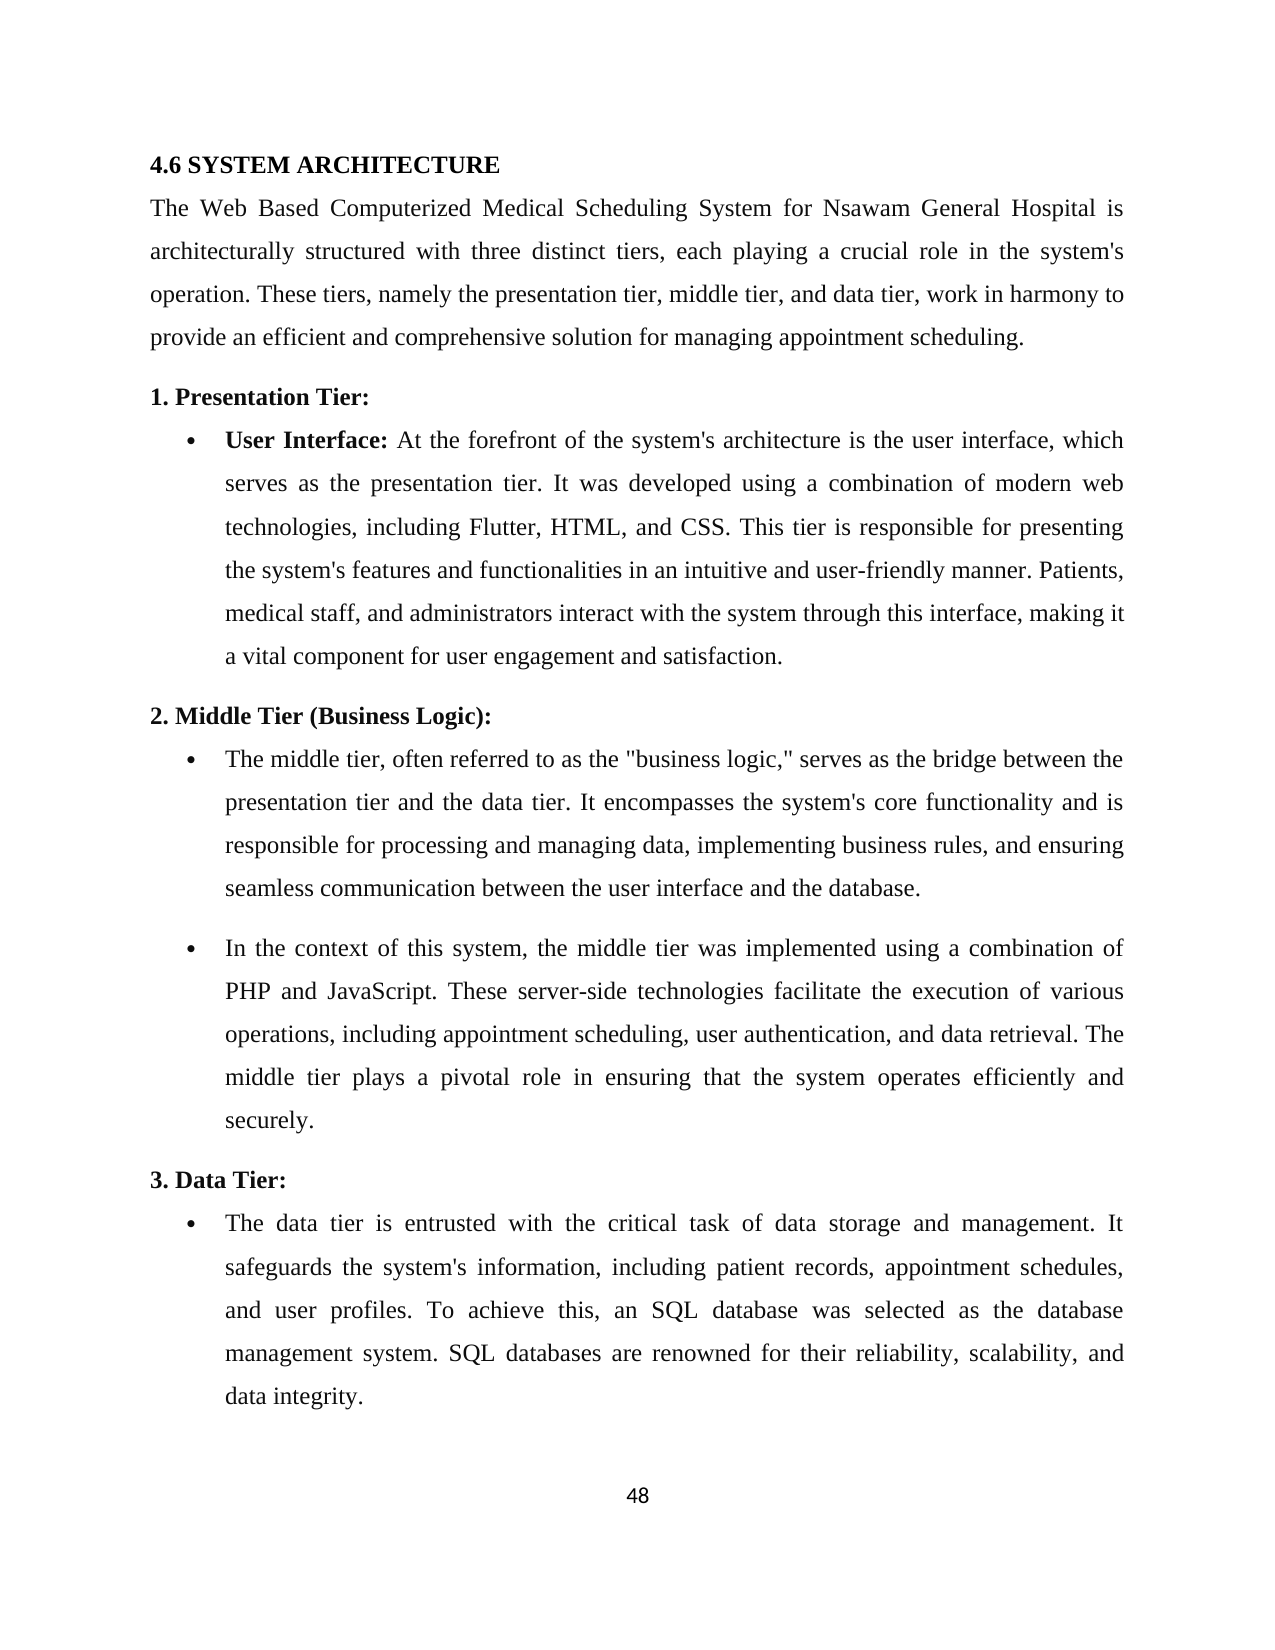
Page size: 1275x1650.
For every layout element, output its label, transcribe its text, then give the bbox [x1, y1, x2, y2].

list The middle tier, often referred to as the "business logic," serves as the bridge between the presentation tier and the data tier. It encompasses the system's core functionality and is responsible for processing and managing data, implementing business rules, and ensuring seamless communication between the user interface and the database. [187, 744, 1125, 902]
list In the context of this system, the middle tier was implemented using a combination of PHP and JavaScript. These server-side technologies facilitate the execution of various operations, including appointment scheduling, user authentication, and data retrieval. The middle tier plays a pivotal role in ensuring that the system operates efficiently and securely. [187, 933, 1125, 1134]
text 1. Presentation Tier: [150, 382, 1125, 411]
list The data tier is entrusted with the critical task of data storage and management. It safeguards the system's information, including patient records, appointment schedules, and user profiles. To achieve this, an SQL database was selected as the database management system. SQL databases are renowned for their reliability, scalability, and data integrity. [187, 1208, 1125, 1410]
text 3. Data Tier: [150, 1165, 1125, 1194]
text 2. Middle Tier (Business Logic): [150, 701, 1125, 729]
list User Interface: At the forefront of the system's architecture is the user interface, which serves as the presentation tier. It was developed using a combination of modern web technologies, including Flutter, HTML, and CSS. This tier is responsible for presenting the system's features and functionalities in an intuitive and user-friendly manner. Patients, medical staff, and administrators interact with the system through this interface, making it a vital component for user engagement and satisfaction. [187, 425, 1125, 670]
text The Web Based Computerized Medical Scheduling System for Nsawam General Hospital is architecturally structured with three distinct tiers, each playing a crucial role in the system's operation. These tiers, namely the presentation tier, middle tier, and data tier, work in harmony to provide an efficient and comprehensive solution for managing appointment scheduling. [150, 193, 1125, 351]
subtitle 4.6 SYSTEM ARCHITECTURE [150, 150, 1125, 179]
